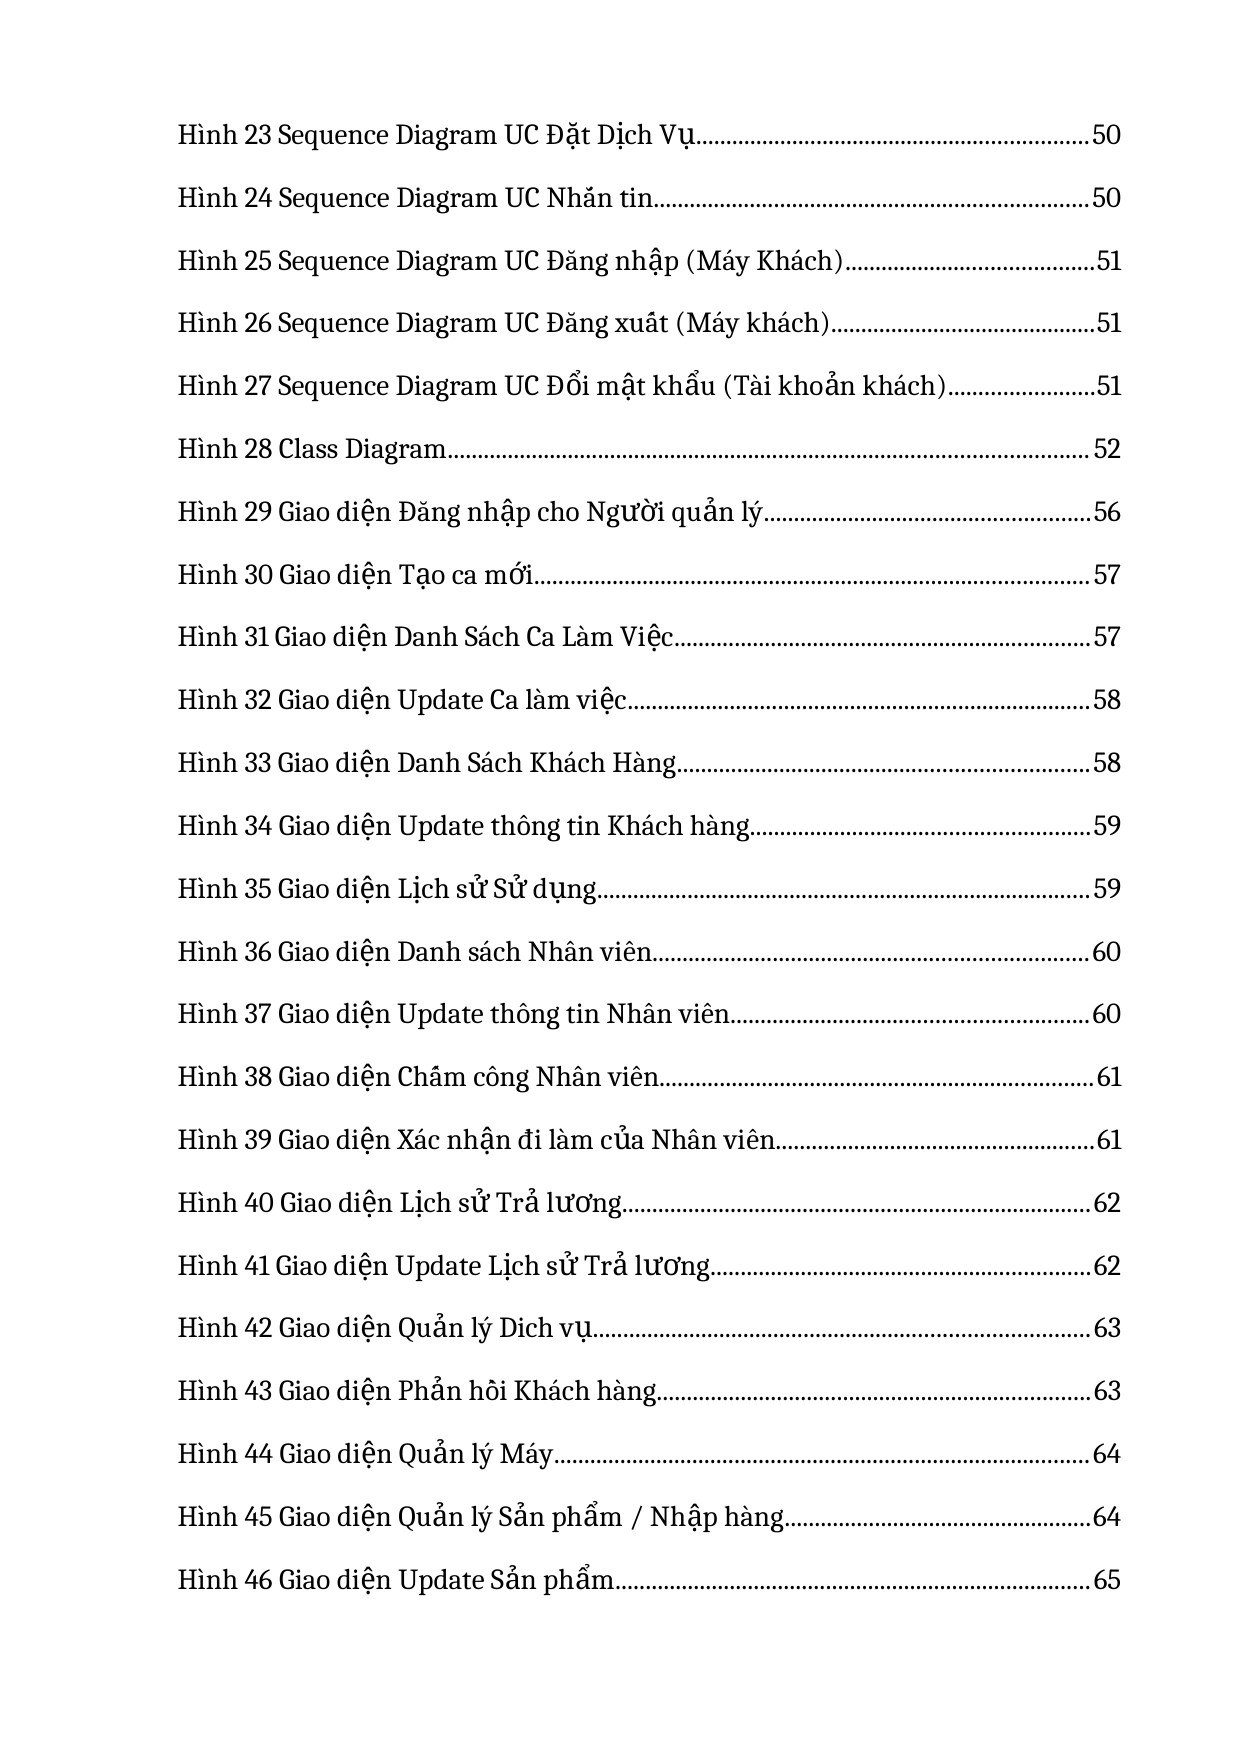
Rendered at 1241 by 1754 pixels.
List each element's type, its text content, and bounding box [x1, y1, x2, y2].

text Hình 30 Giao diện Tạo ca mới 57 [177, 558, 1122, 591]
text Hình 43 Giao diện Phản hồi Khách hàng 63 [177, 1374, 1122, 1408]
text Hình 42 Giao diện Quản lý Dich vụ 63 [177, 1312, 1122, 1345]
text Hình 35 Giao diện Lịch sử Sử dụng 59 [177, 872, 1122, 905]
text Hình 29 Giao diện Đăng nhập cho Người quản lý 56 [177, 495, 1122, 528]
text Hình 25 Sequence Diagram UC Đăng nhập (Máy Khách) 51 [177, 244, 1122, 277]
text Hình 41 Giao diện Update Lịch sử Trả lương 62 [177, 1249, 1122, 1282]
text Hình 28 Class Diagram 52 [177, 432, 1122, 466]
text Hình 26 Sequence Diagram UC Đăng xuất (Máy khách) 51 [177, 307, 1122, 340]
text Hình 36 Giao diện Danh sách Nhân viên 60 [177, 935, 1122, 968]
text Hình 38 Giao diện Chấm công Nhân viên 61 [177, 1060, 1122, 1094]
text Hình 34 Giao diện Update thông tin Khách hàng 59 [177, 809, 1122, 843]
text Hình 37 Giao diện Update thông tin Nhân viên 60 [177, 997, 1122, 1031]
text Hình 46 Giao diện Update Sản phẩm 65 [177, 1563, 1122, 1596]
text Hình 39 Giao diện Xác nhận đi làm của Nhân viên 61 [177, 1123, 1122, 1157]
text Hình 32 Giao diện Update Ca làm việc 58 [177, 683, 1122, 717]
text Hình 40 Giao diện Lịch sử Trả lương 62 [177, 1186, 1122, 1219]
text Hình 27 Sequence Diagram UC Đổi mật khẩu (Tài khoản khách) 51 [177, 369, 1122, 403]
text Hình 23 Sequence Diagram UC Đặt Dịch Vụ 50 [177, 118, 1122, 152]
text Hình 31 Giao diện Danh Sách Ca Làm Việc 57 [177, 621, 1122, 654]
text Hình 24 Sequence Diagram UC Nhắn tin 50 [177, 181, 1122, 214]
text Hình 33 Giao diện Danh Sách Khách Hàng 58 [177, 746, 1122, 780]
text Hình 44 Giao diện Quản lý Máy 64 [177, 1437, 1122, 1471]
text Hình 45 Giao diện Quản lý Sản phẩm / Nhập hàng 64 [177, 1500, 1122, 1533]
